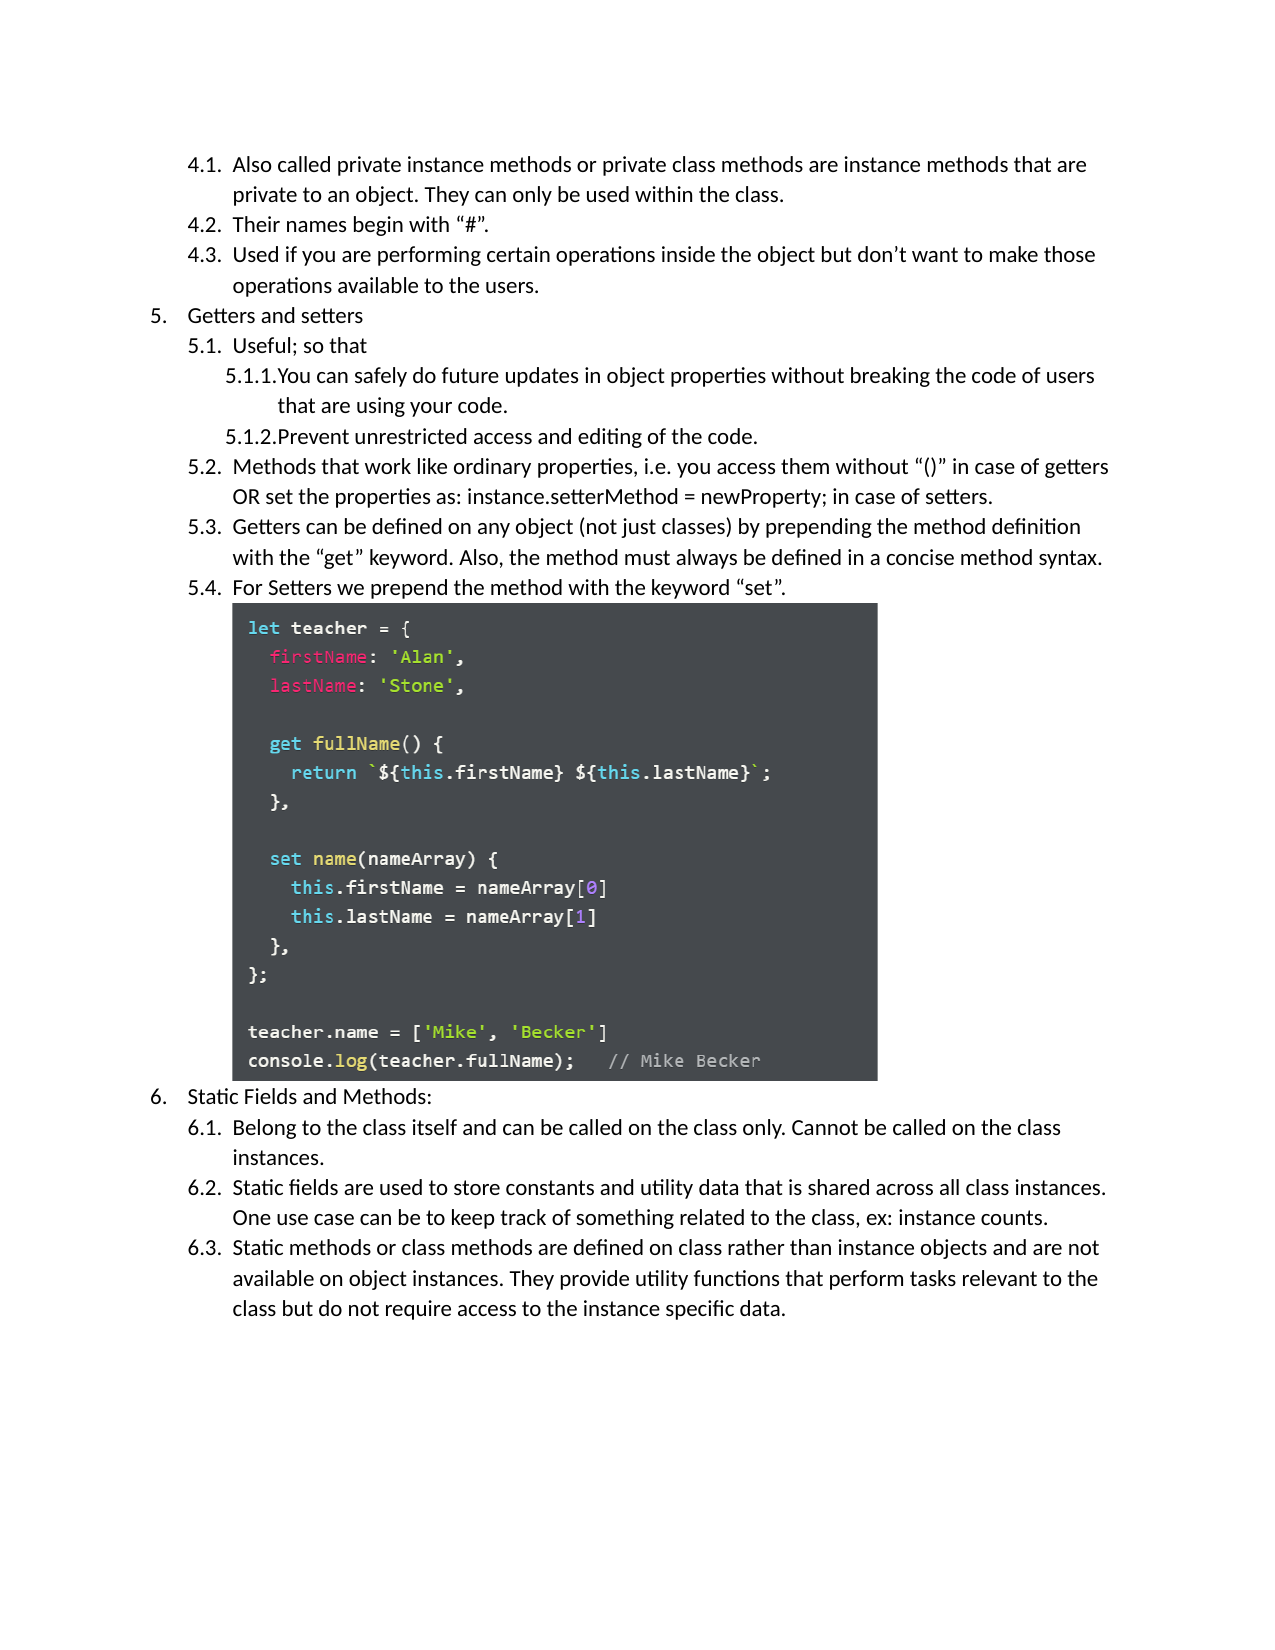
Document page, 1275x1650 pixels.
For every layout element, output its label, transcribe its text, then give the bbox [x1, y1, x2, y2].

list Belong to the class itself and can be called on the class only. Cannot be called on the class instances. [187, 1113, 1125, 1171]
list Methods that work like ordinary properties, i.e. you access them without “()” in case of getters OR set the properties as: instance.setterMethod = newProperty; in case of setters. [187, 452, 1125, 510]
list Static fields are used to store constants and utility data that is shared across all class instances. One use case can be to keep track of something related to the class, ex: instance counts. [187, 1173, 1125, 1231]
list You can safely do future updates in object properties without breaking the code of users that are using your code. [225, 361, 1125, 420]
list Their names begin with “#”. [187, 210, 1125, 238]
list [187, 1233, 1125, 1322]
list Getters and setters [150, 301, 1125, 329]
list Used if you are performing certain operations inside the object but don’t want to make those operations available to the users. [187, 241, 1125, 299]
list Prevent unrestricted access and editing of the code. [225, 422, 1125, 450]
picture [232, 603, 878, 1081]
list Static Fields and Methods: [150, 1082, 1125, 1111]
list Getters can be defined on any object (not just classes) by prepending the method definition with the “get” keyword. Also, the method must always be defined in a concise method syntax. [187, 512, 1125, 571]
list Also called private instance methods or private class methods are instance methods that are private to an object. They can only be used within the class. [187, 150, 1125, 208]
list Useful; so that [187, 331, 1125, 359]
